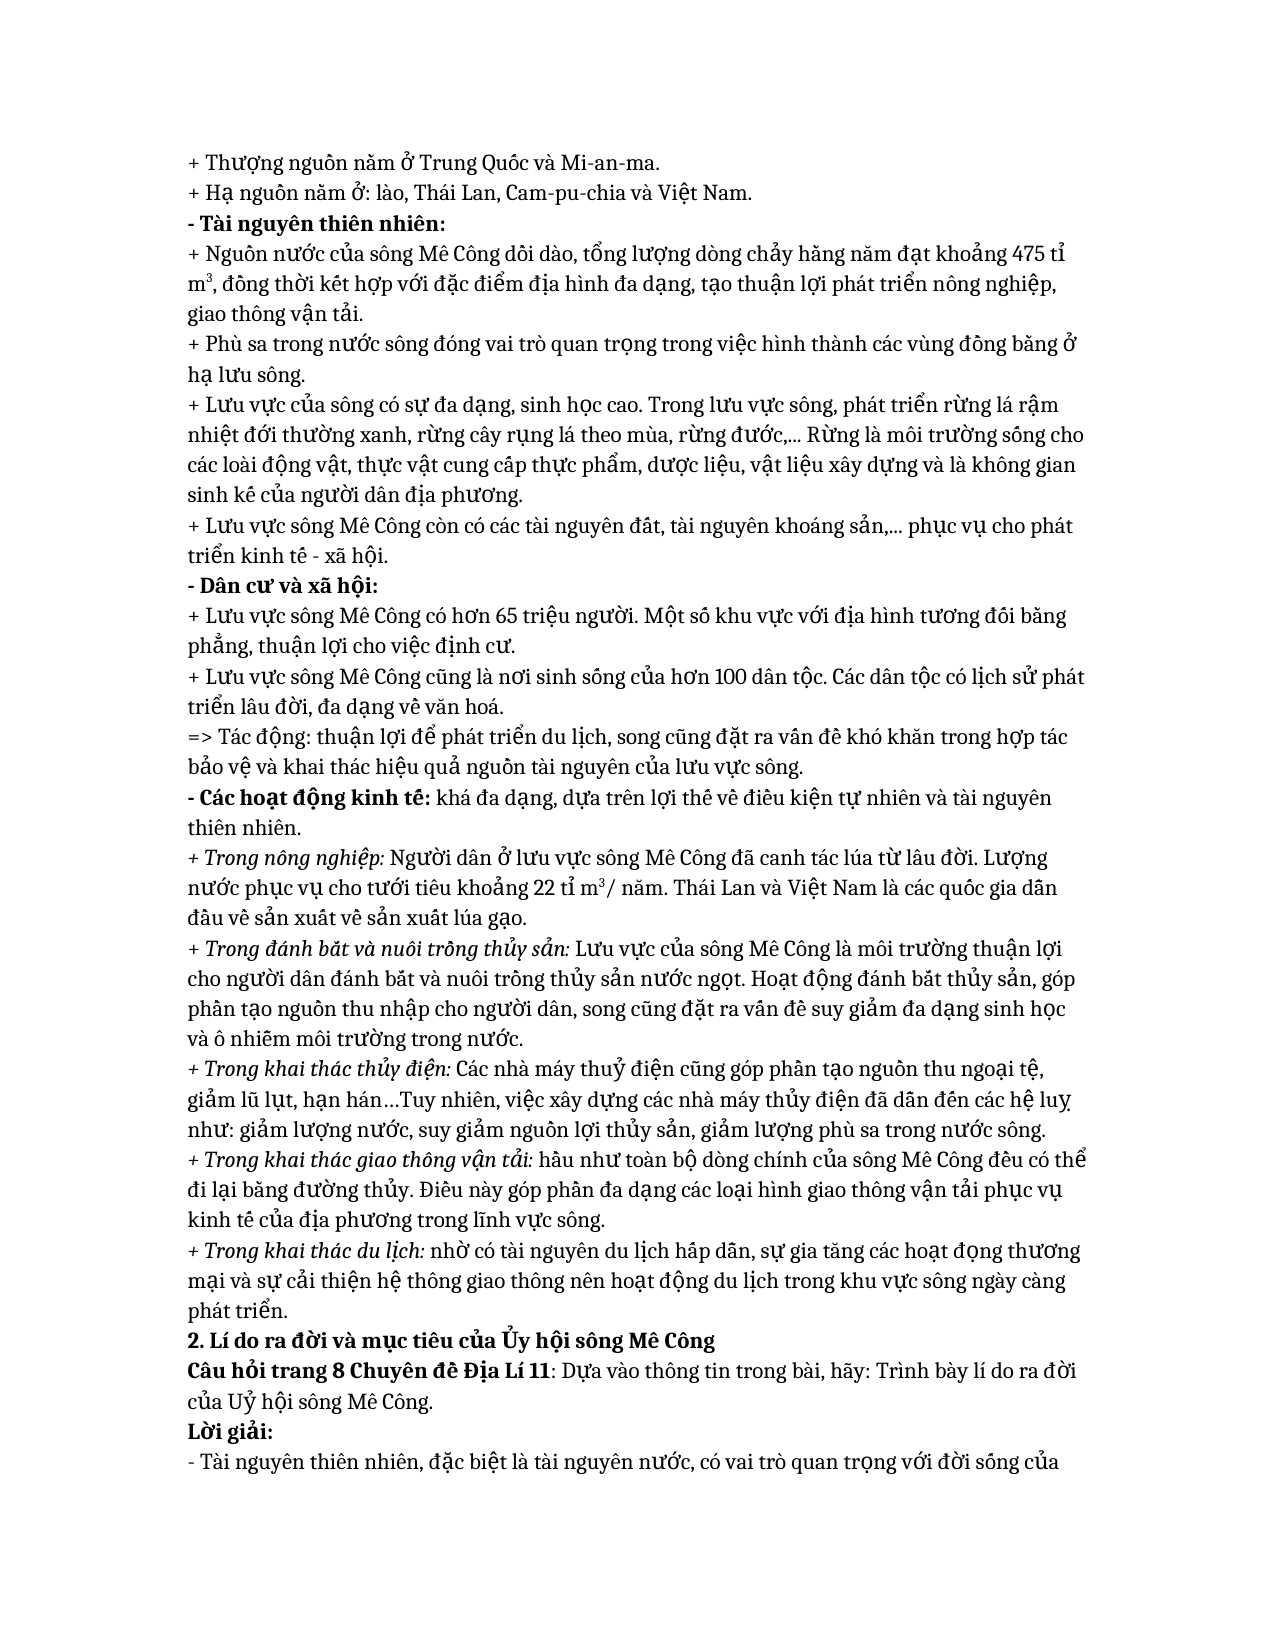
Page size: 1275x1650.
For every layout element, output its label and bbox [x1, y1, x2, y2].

text [187, 150, 1087, 1475]
